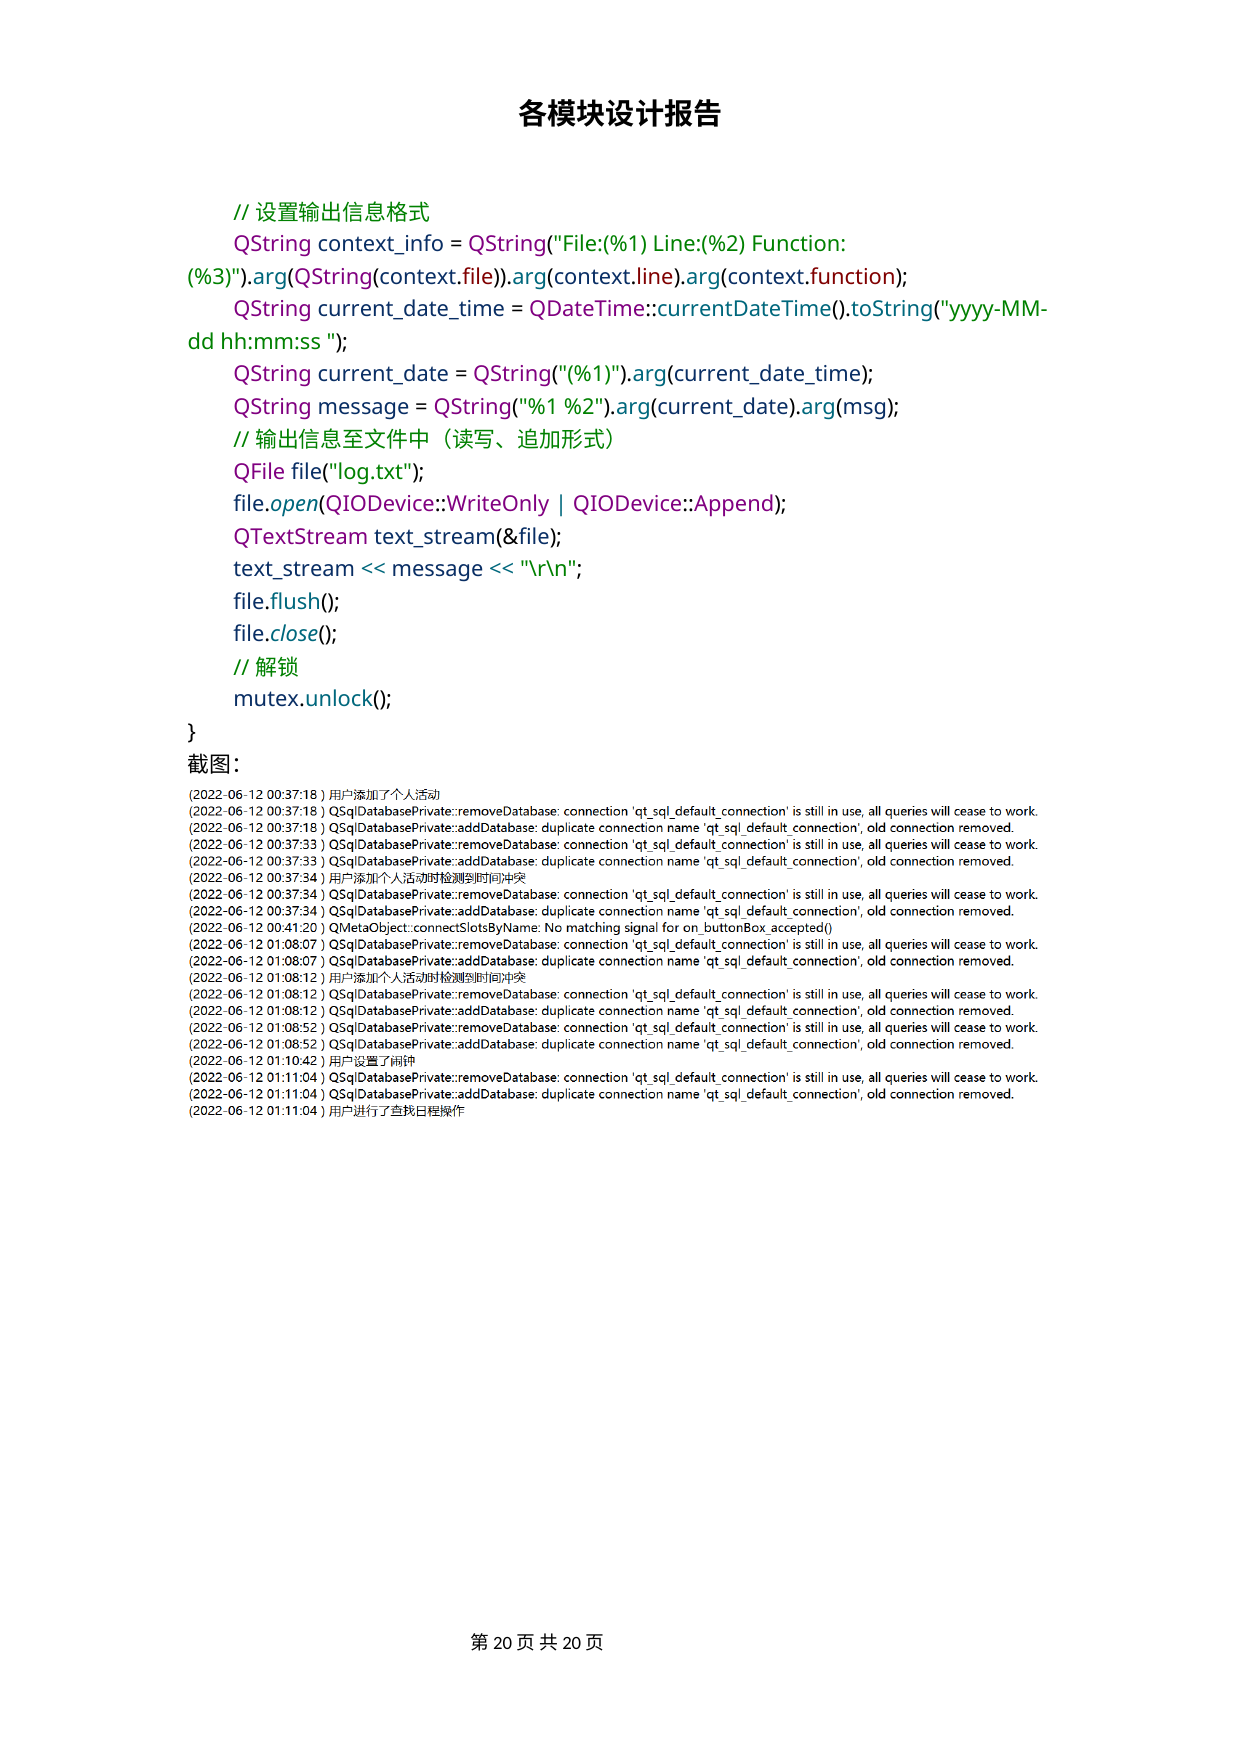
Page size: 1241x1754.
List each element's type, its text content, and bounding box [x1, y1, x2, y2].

text } [187, 714, 1053, 747]
text file.close(); [187, 617, 1053, 649]
text QFile file("log.txt"); [187, 454, 1053, 487]
text QString context_info = QString("File:(%1) Line:(%2) Function:(%3)").arg(QString(context.file)).arg(context.line).arg(context.function); [187, 227, 1053, 292]
text QString current_date = QString("(%1)").arg(current_date_time); [187, 357, 1053, 389]
text // 解锁 [187, 649, 1053, 682]
text QString message = QString("%1 %2").arg(current_date).arg(msg); [187, 389, 1053, 422]
text QString current_date_time = QDateTime::currentDateTime().toString("yyyy-MM-dd hh:mm:ss "); [187, 292, 1053, 357]
text // 设置输出信息格式 [187, 194, 1053, 227]
text file.flush(); [187, 584, 1053, 617]
text text_stream << message << "\r\n"; [187, 552, 1053, 584]
text file.open(QIODevice::WriteOnly | QIODevice::Append); [187, 487, 1053, 519]
text QTextStream text_stream(&file); [187, 519, 1053, 552]
text // 输出信息至文件中（读写、追加形式） [187, 422, 1053, 454]
text mutex.unlock(); [187, 682, 1053, 714]
picture [187, 787, 1052, 1129]
